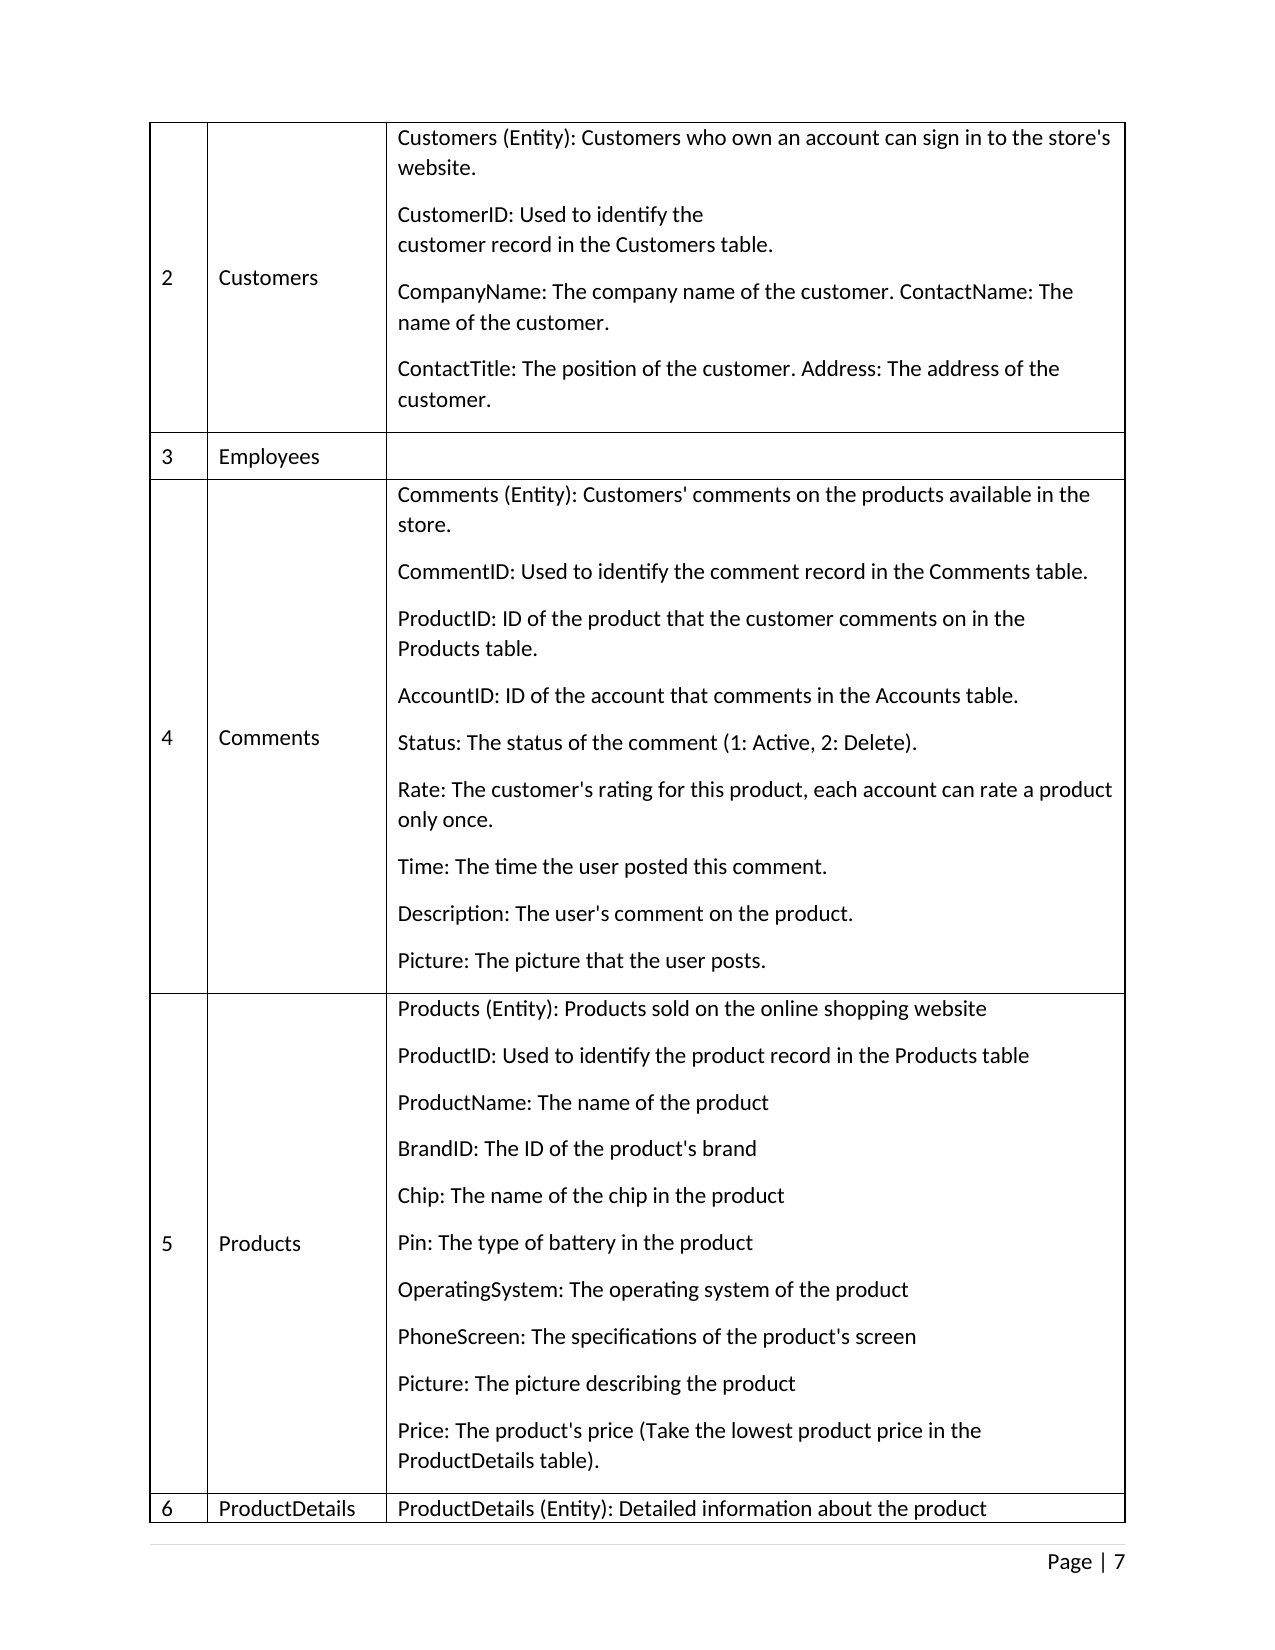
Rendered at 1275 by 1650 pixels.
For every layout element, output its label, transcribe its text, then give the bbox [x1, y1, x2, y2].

table_cell Customers (Entity): Customers who own an account can sign in to the store's website. CustomerID: Used to identify the customer record in the Customers table. CompanyName: The company name of the customer. ContactName: The name of the customer. ContactTitle: The position of the customer. Address: The address of the customer. [387, 123, 1124, 432]
table_cell ProductDetails [208, 1494, 386, 1522]
table_cell 6 [151, 1494, 207, 1522]
table_cell Comments (Entity): Customers' comments on the products available in the store. CommentID: Used to identify the comment record in the Comments table. ProductID: ID of the product that the customer comments on in the Products table. AccountID: ID of the account that comments in the Accounts table. Status: The status of the comment (1: Active, 2: Delete). Rate: The customer's rating for this product, each account can rate a product only once. Time: The time the user posted this comment. Description: The user's comment on the product. Picture: The picture that the user posts. [387, 480, 1124, 993]
table_cell Comments [208, 480, 386, 993]
table_cell Products (Entity): Products sold on the online shopping website ProductID: Used to identify the product record in the Products table ProductName: The name of the product BrandID: The ID of the product's brand Chip: The name of the chip in the product Pin: The type of battery in the product OperatingSystem: The operating system of the product PhoneScreen: The specifications of the product's screen Picture: The picture describing the product Price: The product's price (Take the lowest product price in the ProductDetails table). [387, 994, 1124, 1493]
table_cell 3 [151, 433, 207, 479]
table_cell Products [208, 994, 386, 1493]
table_cell Customers [208, 123, 386, 432]
table_cell 4 [151, 480, 207, 993]
table_cell Employees [208, 433, 386, 479]
table_cell [387, 433, 1124, 479]
table_cell 5 [151, 994, 207, 1493]
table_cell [387, 1494, 1124, 1522]
table_cell 2 [151, 123, 207, 432]
